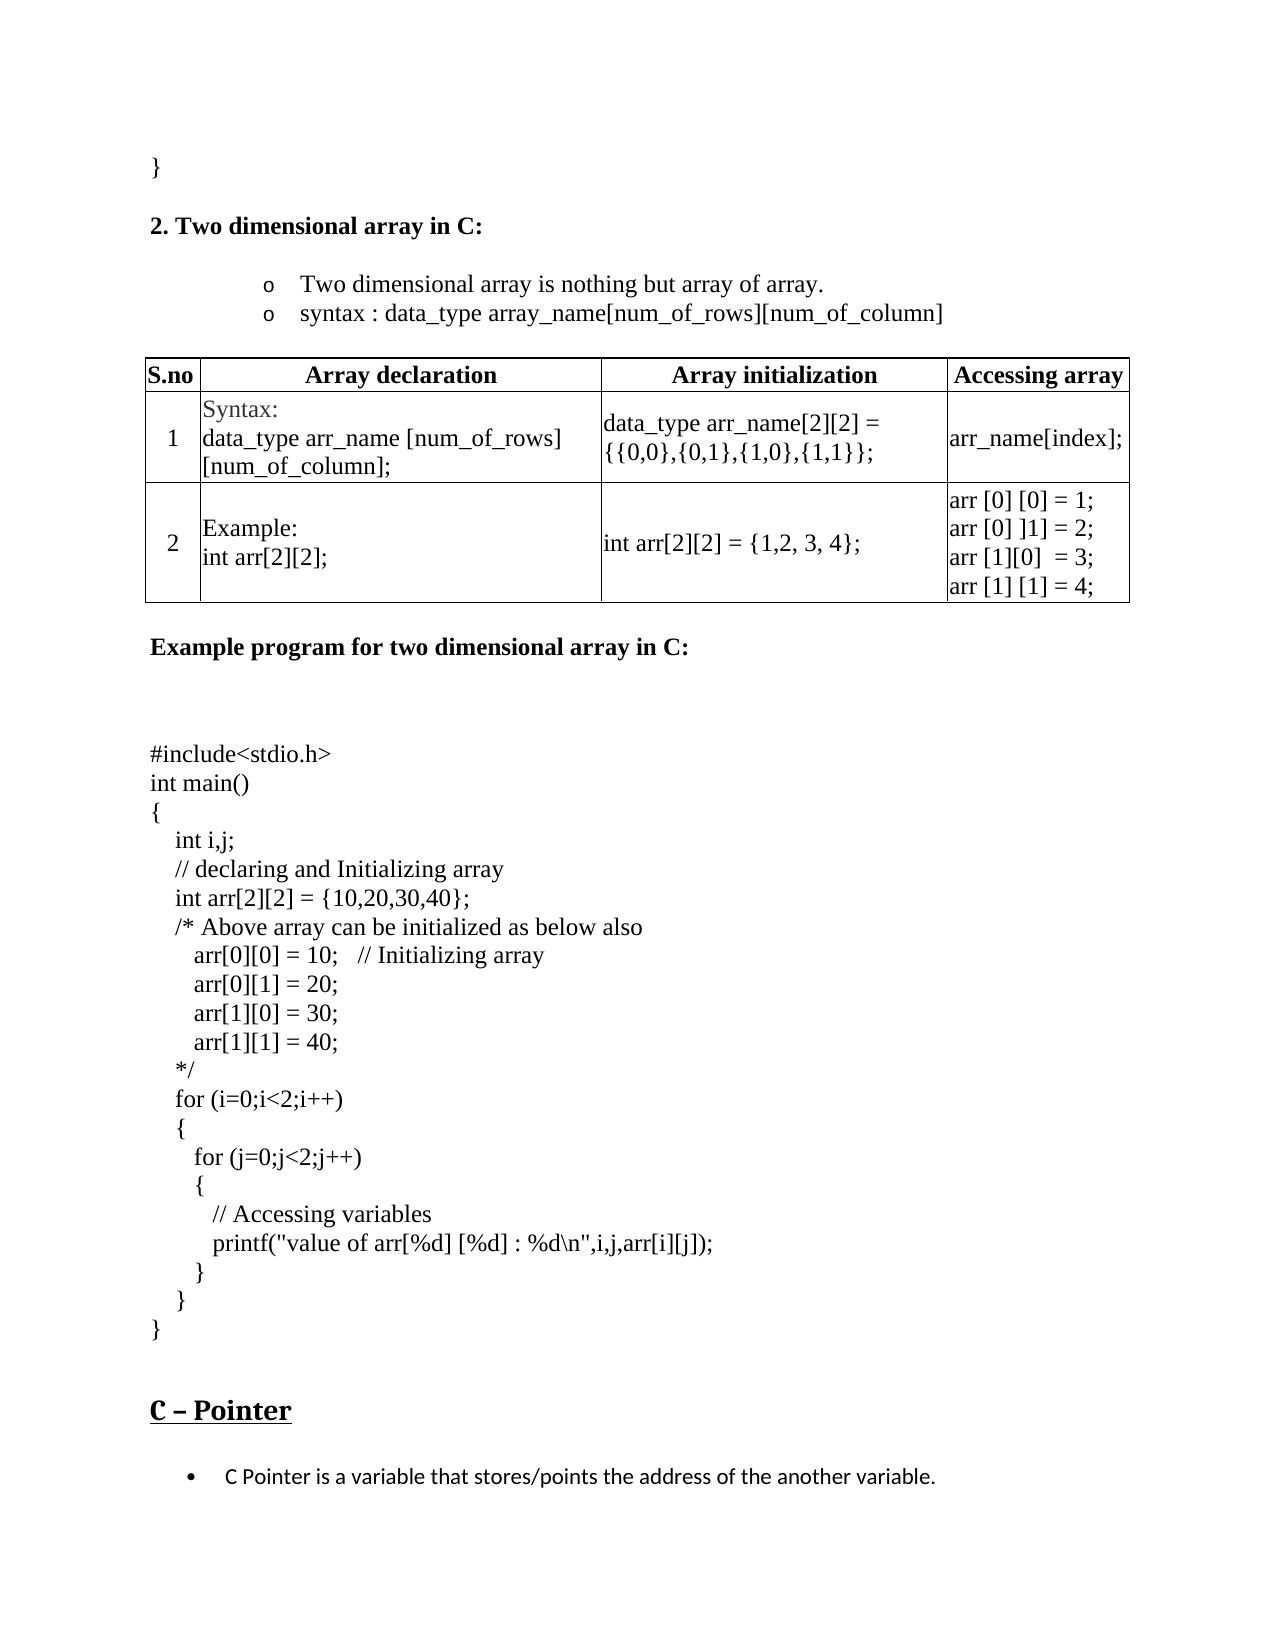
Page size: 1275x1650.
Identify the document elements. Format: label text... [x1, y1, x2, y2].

list syntax : data_type array_name[num_of_rows][num_of_column] [262, 298, 1125, 328]
list C Pointer is a variable that stores/points the address of the another variable. [187, 1462, 1125, 1490]
text 2. Two dimensional array in C: [150, 211, 1125, 240]
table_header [149, 150, 746, 182]
table_cell int arr[2][2] = {1,2, 3, 4}; [602, 483, 947, 601]
table_header Array initialization [602, 359, 947, 391]
table_cell data_type arr_name[2][2] = {{0,0},{0,1},{1,0},{1,1}}; [602, 392, 947, 482]
subtitle C – Pointer [150, 1394, 1125, 1428]
table_cell 2 [146, 483, 200, 601]
table_cell arr [0] [0] = 1; arr [0] ]1] = 2; arr [1][0] = 3; arr [1] [1] = 4; [948, 483, 1129, 601]
table_cell Syntax: data_type arr_name [num_of_rows][num_of_column]; [201, 392, 601, 482]
table_cell Example: int arr[2][2]; [201, 483, 601, 601]
list Two dimensional array is nothing but array of array. [262, 269, 1125, 298]
table_cell 1 [146, 392, 200, 482]
table_cell arr_name[index]; [948, 392, 1129, 482]
table_header Accessing array [948, 359, 1129, 391]
table_header S.no [146, 359, 200, 391]
table_header #include<stdio.h> int main() { int i,j; // declaring and Initializing array int arr[2][2] = {10,20,30,40}; /* Above array can be initialized as below also arr[0][0] = 10; // Initializing array arr[0][1] = 20; arr[1][0] = 30; arr[1][1] = 40; */ for (i=0;i<2;i++) { for (j=0;j<2;j++) { // Accessing variables printf("value of arr[%d] [%d] : %d\n",i,j,arr[i][j]); } } } [149, 738, 721, 1344]
text Example program for two dimensional array in C: [150, 632, 1125, 661]
table_header Array declaration [201, 359, 601, 391]
